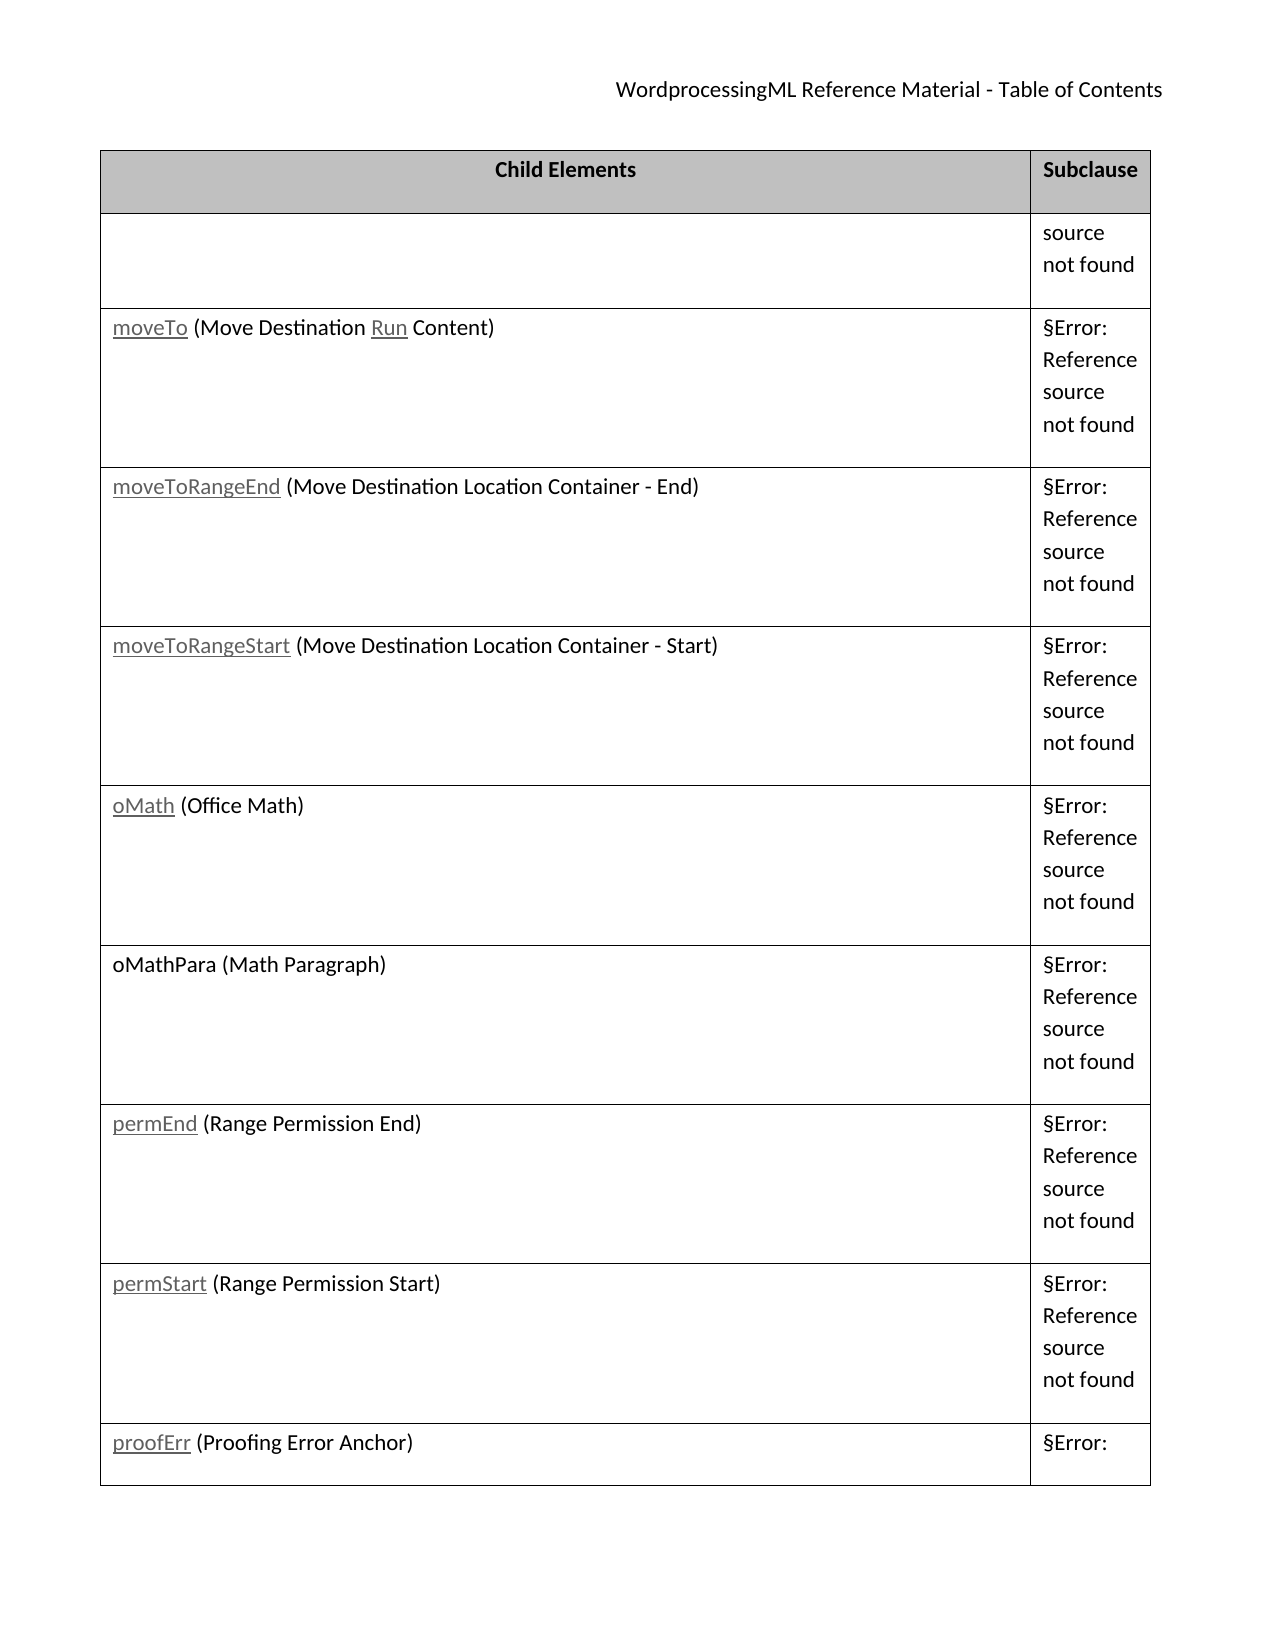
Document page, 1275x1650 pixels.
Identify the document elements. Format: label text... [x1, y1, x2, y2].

table_header Subclause [1031, 151, 1150, 213]
table_cell permEnd (Range Permission End) [101, 1105, 1030, 1263]
table_header Child Elements [101, 151, 1030, 213]
table_cell oMathPara (Math Paragraph) [101, 946, 1030, 1104]
table_cell oMath (Office Math) [101, 786, 1030, 945]
table_cell proofErr (Proofing Error Anchor) [101, 1424, 1030, 1485]
table_cell moveToRangeEnd (Move Destination Location Container - End) [101, 468, 1030, 626]
table_cell moveToRangeStart (Move Destination Location Container - Start) [101, 627, 1030, 785]
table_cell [101, 214, 1030, 308]
table_cell permStart (Range Permission Start) [101, 1264, 1030, 1422]
table_cell moveTo (Move Destination Run Content) [101, 309, 1030, 467]
